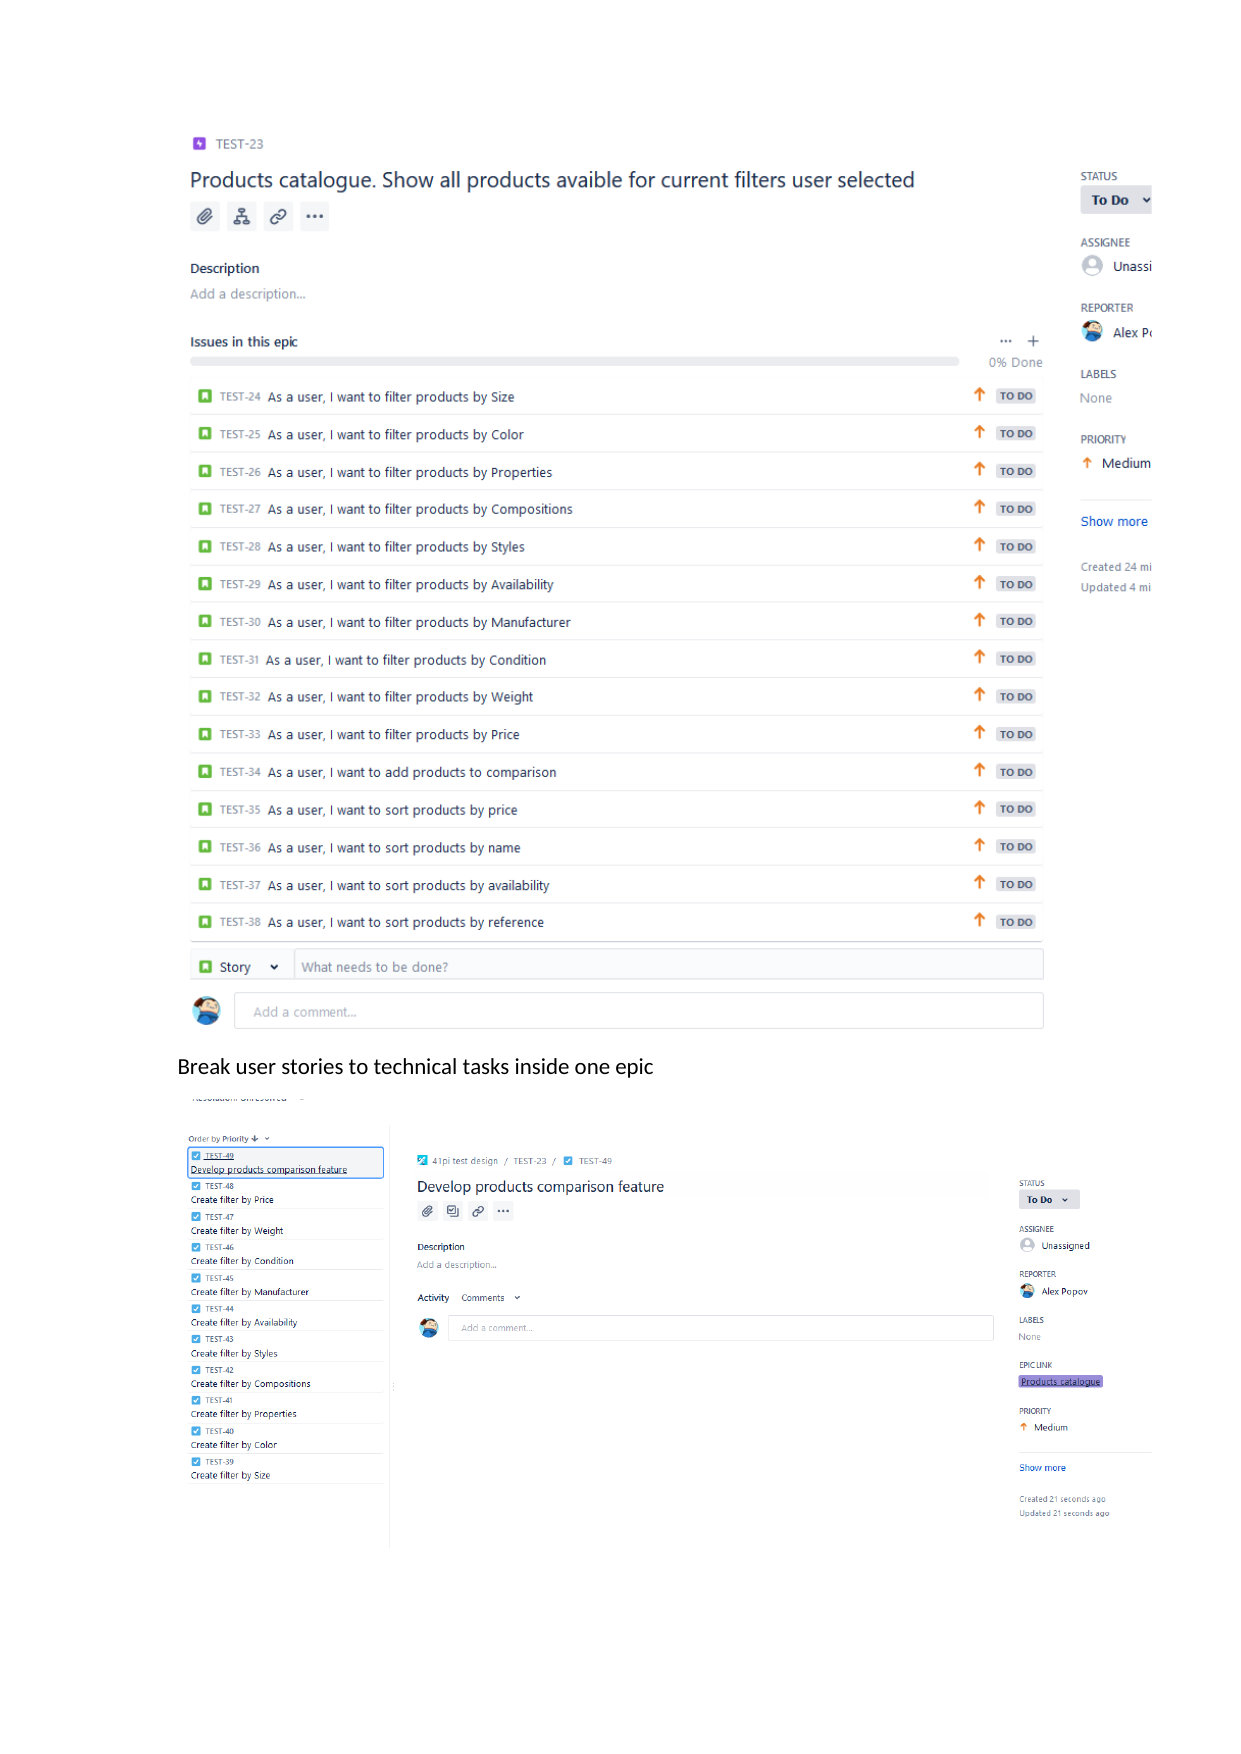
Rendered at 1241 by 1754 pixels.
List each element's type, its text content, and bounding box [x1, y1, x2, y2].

picture [177, 1099, 1152, 1548]
text Break user stories to technical tasks inside one epic [177, 1052, 1152, 1080]
picture [177, 118, 1152, 1034]
